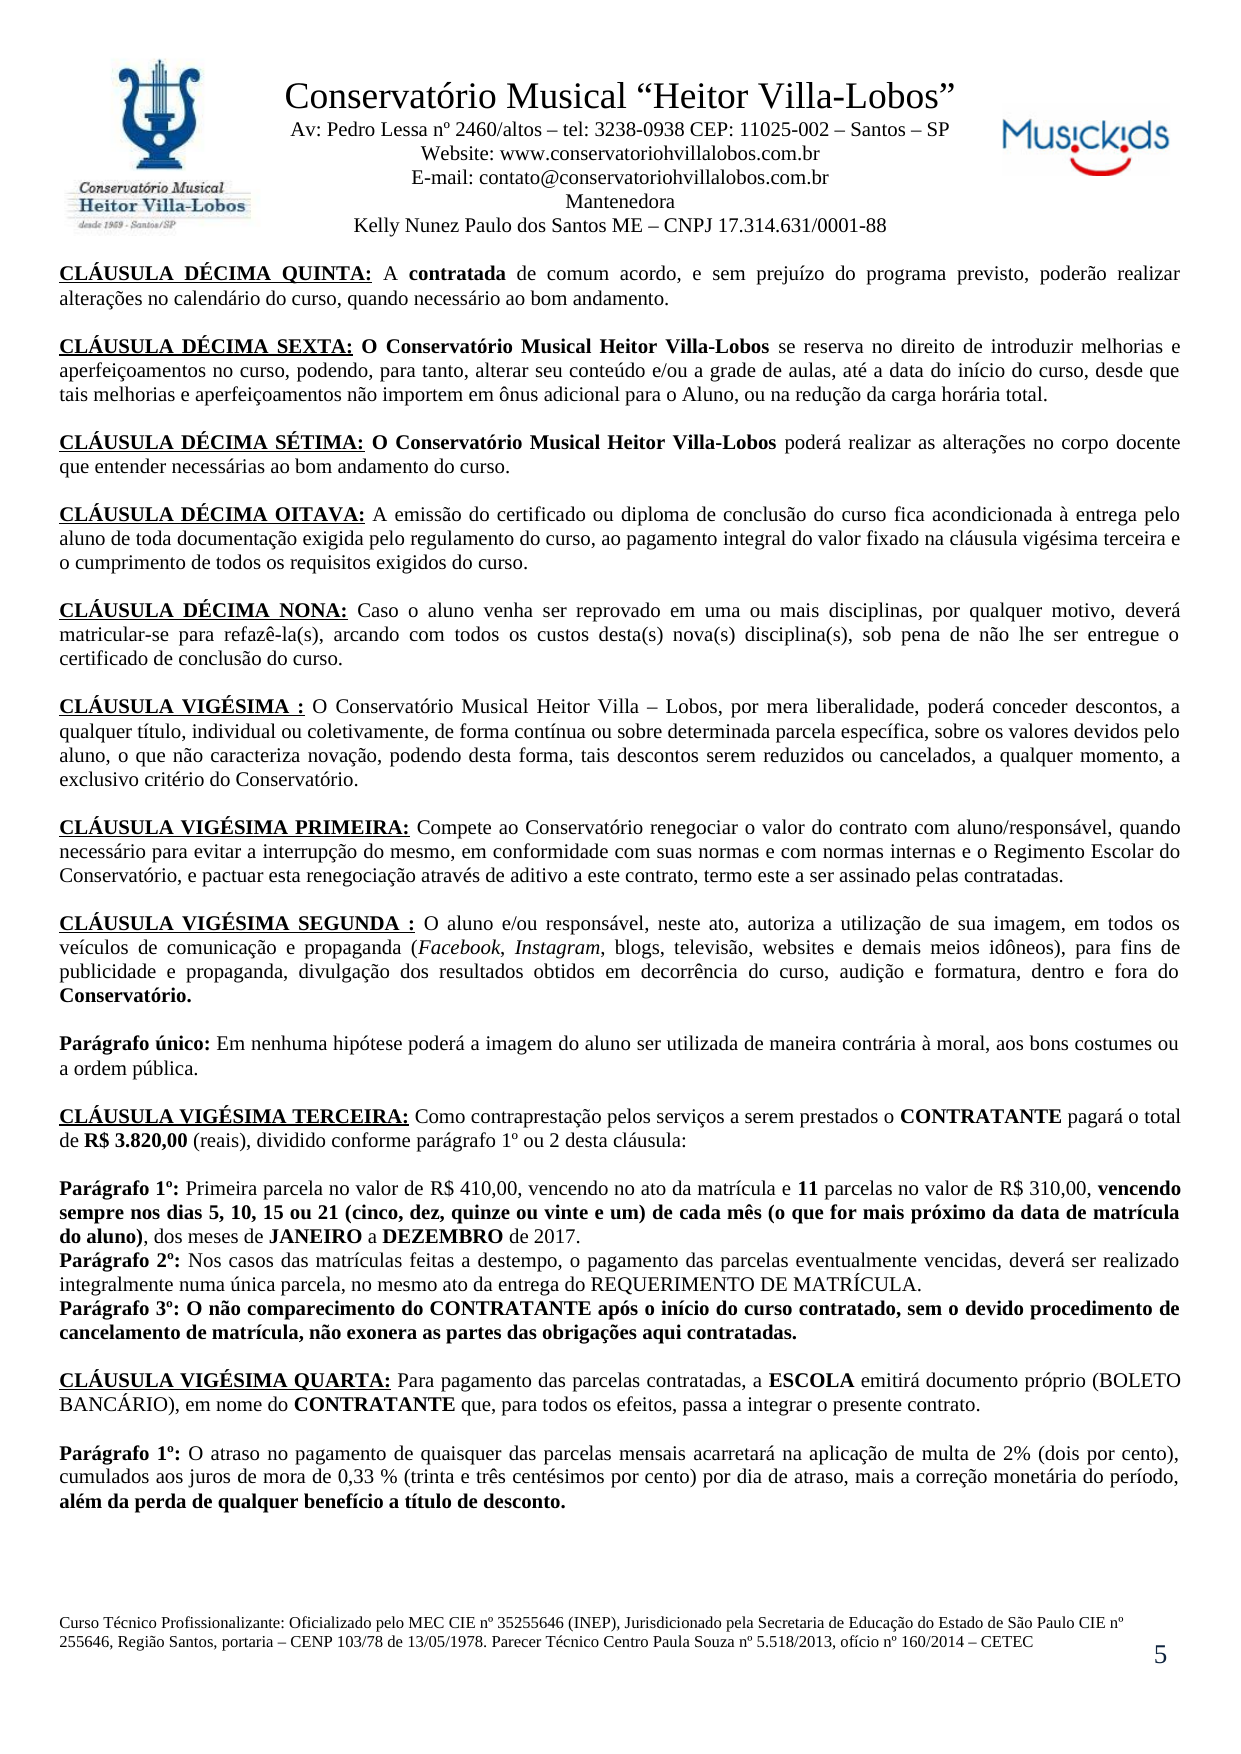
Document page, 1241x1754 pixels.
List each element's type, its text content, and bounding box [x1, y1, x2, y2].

picture [1001, 103, 1174, 175]
text CLÁUSULA VIGÉSIMA QUARTA: Para pagamento das parcelas contratadas, a ESCOLA emitirá documento próprio (BOLETO BANCÁRIO), em nome do CONTRATANTE que, para todos os efeitos, passa a integrar o presente contrato. [59, 1368, 1181, 1416]
text CLÁUSULA DÉCIMA QUINTA: A contratada de comum acordo, e sem prejuízo do programa previsto, poderão realizar alterações no calendário do curso, quando necessário ao bom andamento. [59, 261, 1181, 309]
text CLÁUSULA DÉCIMA NONA: Caso o aluno venha ser reprovado em uma ou mais disciplinas, por qualquer motivo, deverá matricular-se para refazê-la(s), arcando com todos os custos desta(s) nova(s) disciplina(s), sob pena de não lhe ser entregue o certificado de conclusão do curso. [59, 598, 1181, 670]
text CLÁUSULA DÉCIMA SEXTA: O Conservatório Musical Heitor Villa-Lobos se reserva no direito de introduzir melhorias e aperfeiçoamentos no curso, podendo, para tanto, alterar seu conteúdo e/ou a grade de aulas, até a data do início do curso, desde que tais melhorias e aperfeiçoamentos não importem em ônus adicional para o Aluno, ou na redução da carga horária total. [59, 333, 1181, 406]
text Parágrafo 3º: O não comparecimento do CONTRATANTE após o início do curso contratado, sem o devido procedimento de cancelamento de matrícula, não exonera as partes das obrigações aqui contratadas. [59, 1296, 1181, 1344]
text Parágrafo único: Em nenhuma hipótese poderá a imagem do aluno ser utilizada de maneira contrária à moral, aos bons costumes ou a ordem pública. [59, 1031, 1181, 1079]
text Parágrafo 1º: Primeira parcela no valor de R$ 410,00, vencendo no ato da matrícula e 11 parcelas no valor de R$ 310,00, vencendo sempre nos dias 5, 10, 15 ou 21 (cinco, dez, quinze ou vinte e um) de cada mês (o que for mais próximo da data de matrícula do aluno), dos meses de JANEIRO a DEZEMBRO de 2017. [59, 1176, 1181, 1248]
text CLÁUSULA VIGÉSIMA : O Conservatório Musical Heitor Villa – Lobos, por mera liberalidade, poderá conceder descontos, a qualquer título, individual ou coletivamente, de forma contínua ou sobre determinada parcela específica, sobre os valores devidos pelo aluno, o que não caracteriza novação, podendo desta forma, tais descontos serem reduzidos ou cancelados, a qualquer momento, a exclusivo critério do Conservatório. [59, 694, 1181, 791]
text CLÁUSULA VIGÉSIMA PRIMEIRA: Compete ao Conservatório renegociar o valor do contrato com aluno/responsável, quando necessário para evitar a interrupção do mesmo, em conformidade com suas normas e com normas internas e o Regimento Escolar do Conservatório, e pactuar esta renegociação através de aditivo a este contrato, termo este a ser assinado pelas contratadas. [59, 815, 1181, 887]
text Parágrafo 2º: Nos casos das matrículas feitas a destempo, o pagamento das parcelas eventualmente vencidas, deverá ser realizado integralmente numa única parcela, no mesmo ato da entrega do REQUERIMENTO DE MATRÍCULA. [59, 1248, 1181, 1296]
text Parágrafo 1º: O atraso no pagamento de quaisquer das parcelas mensais acarretará na aplicação de multa de 2% (dois por cento), cumulados aos juros de mora de 0,33 % (trinta e três centésimos por cento) por dia de atraso, mais a correção monetária do período, além da perda de qualquer benefício a título de desconto. [59, 1440, 1181, 1513]
text CLÁUSULA VIGÉSIMA TERCEIRA: Como contraprestação pelos serviços a serem prestados o CONTRATANTE pagará o total de R$ 3.820,00 (reais), dividido conforme parágrafo 1º ou 2 desta cláusula: [59, 1103, 1181, 1152]
text CLÁUSULA DÉCIMA SÉTIMA: O Conservatório Musical Heitor Villa-Lobos poderá realizar as alterações no corpo docente que entender necessárias ao bom andamento do curso. [59, 430, 1181, 478]
text CLÁUSULA VIGÉSIMA SEGUNDA : O aluno e/ou responsável, neste ato, autoriza a utilização de sua imagem, em todos os veículos de comunicação e propaganda (Facebook, Instagram, blogs, televisão, websites e demais meios idôneos), para fins de publicidade e propaganda, divulgação dos resultados obtidos em decorrência do curso, audição e formatura, dentro e fora do Conservatório. [59, 911, 1181, 1007]
text CLÁUSULA DÉCIMA OITAVA: A emissão do certificado ou diploma de conclusão do curso fica acondicionada à entrega pelo aluno de toda documentação exigida pelo regulamento do curso, ao pagamento integral do valor fixado na cláusula vigésima terceira e o cumprimento de todos os requisitos exigidos do curso. [59, 502, 1181, 574]
picture [55, 40, 262, 247]
